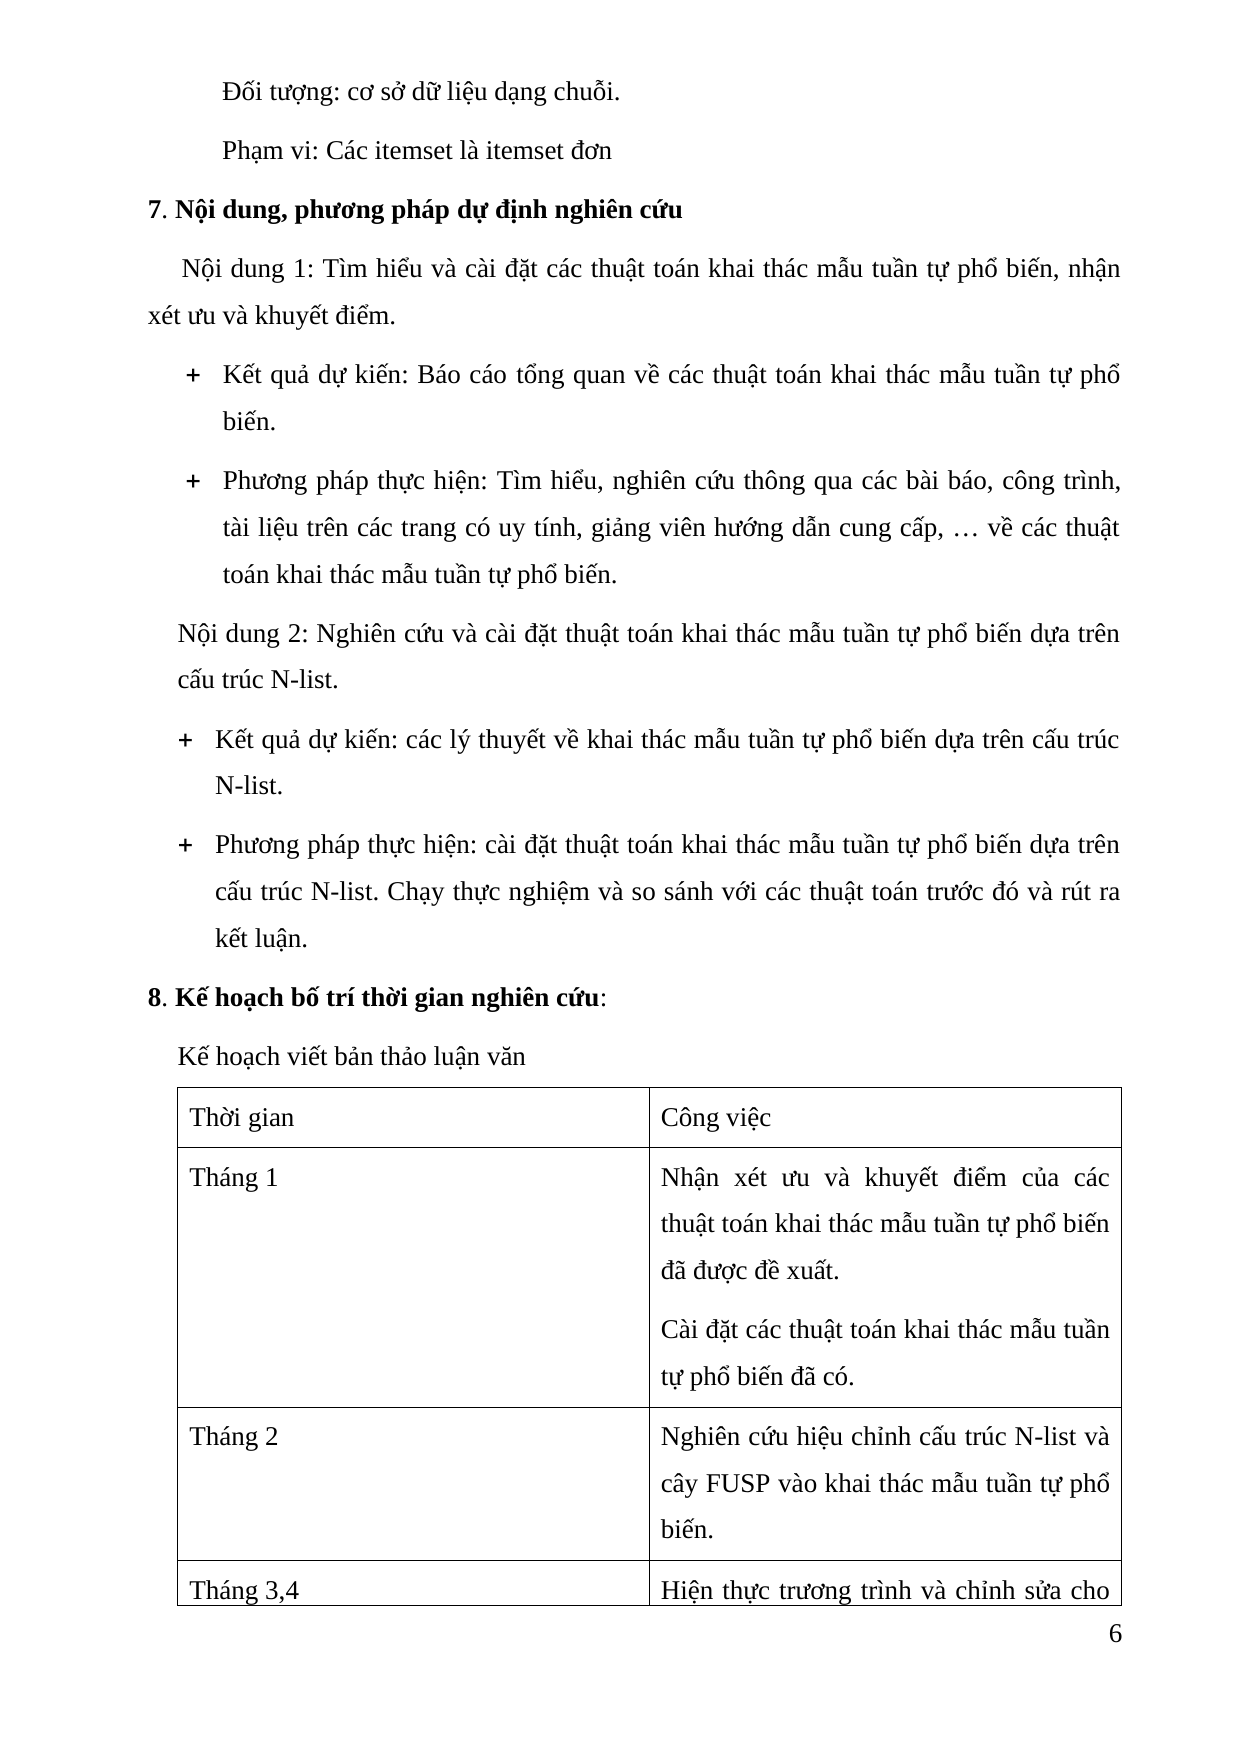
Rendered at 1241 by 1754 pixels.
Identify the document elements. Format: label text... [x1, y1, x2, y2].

list Kết quả dự kiến: Báo cáo tổng quan về các thuật toán khai thác mẫu tuần tự phổ biến. [185, 358, 1122, 436]
text Nội dung 2: Nghiên cứu và cài đặt thuật toán khai thác mẫu tuần tự phổ biến dựa trên cấu trúc N-list. [148, 617, 1122, 695]
table_cell Tháng 1 [178, 1148, 649, 1407]
table_header Công việc [650, 1088, 1121, 1147]
table_header Thời gian [178, 1088, 649, 1147]
table_cell Tháng 2 [178, 1408, 649, 1560]
text Kế hoạch viết bản thảo luận văn [148, 1040, 1122, 1072]
table_cell Tháng 3,4 [178, 1561, 649, 1605]
text Phạm vi: Các itemset là itemset đơn [148, 134, 1122, 165]
text 8. Kế hoạch bố trí thời gian nghiên cứu: [148, 981, 1122, 1012]
list Phương pháp thực hiện: Tìm hiểu, nghiên cứu thông qua các bài báo, công trình, tài liệu trên các trang có uy tính, giảng viên hướng dẫn cung cấp, … về các thuật toán khai thác mẫu tuần tự phổ biến. [185, 464, 1122, 589]
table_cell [650, 1561, 1121, 1605]
list Kết quả dự kiến: các lý thuyết về khai thác mẫu tuần tự phổ biến dựa trên cấu trúc N-list. [177, 723, 1122, 801]
text Đối tượng: cơ sở dữ liệu dạng chuỗi. [148, 75, 1122, 106]
table_cell Nghiên cứu hiệu chỉnh cấu trúc N-list và cây FUSP vào khai thác mẫu tuần tự phổ biến. [650, 1408, 1121, 1560]
table_cell Nhận xét ưu và khuyết điểm của các thuật toán khai thác mẫu tuần tự phổ biến đã được đề xuất. Cài đặt các thuật toán khai thác mẫu tuần tự phổ biến đã có. [650, 1148, 1121, 1407]
text 7. Nội dung, phương pháp dự định nghiên cứu [148, 193, 1122, 224]
text Nội dung 1: Tìm hiểu và cài đặt các thuật toán khai thác mẫu tuần tự phổ biến, nhận xét ưu và khuyết điểm. [148, 252, 1122, 330]
list Phương pháp thực hiện: cài đặt thuật toán khai thác mẫu tuần tự phổ biến dựa trên cấu trúc N-list. Chạy thực nghiệm và so sánh với các thuật toán trước đó và rút ra kết luận. [177, 829, 1122, 953]
